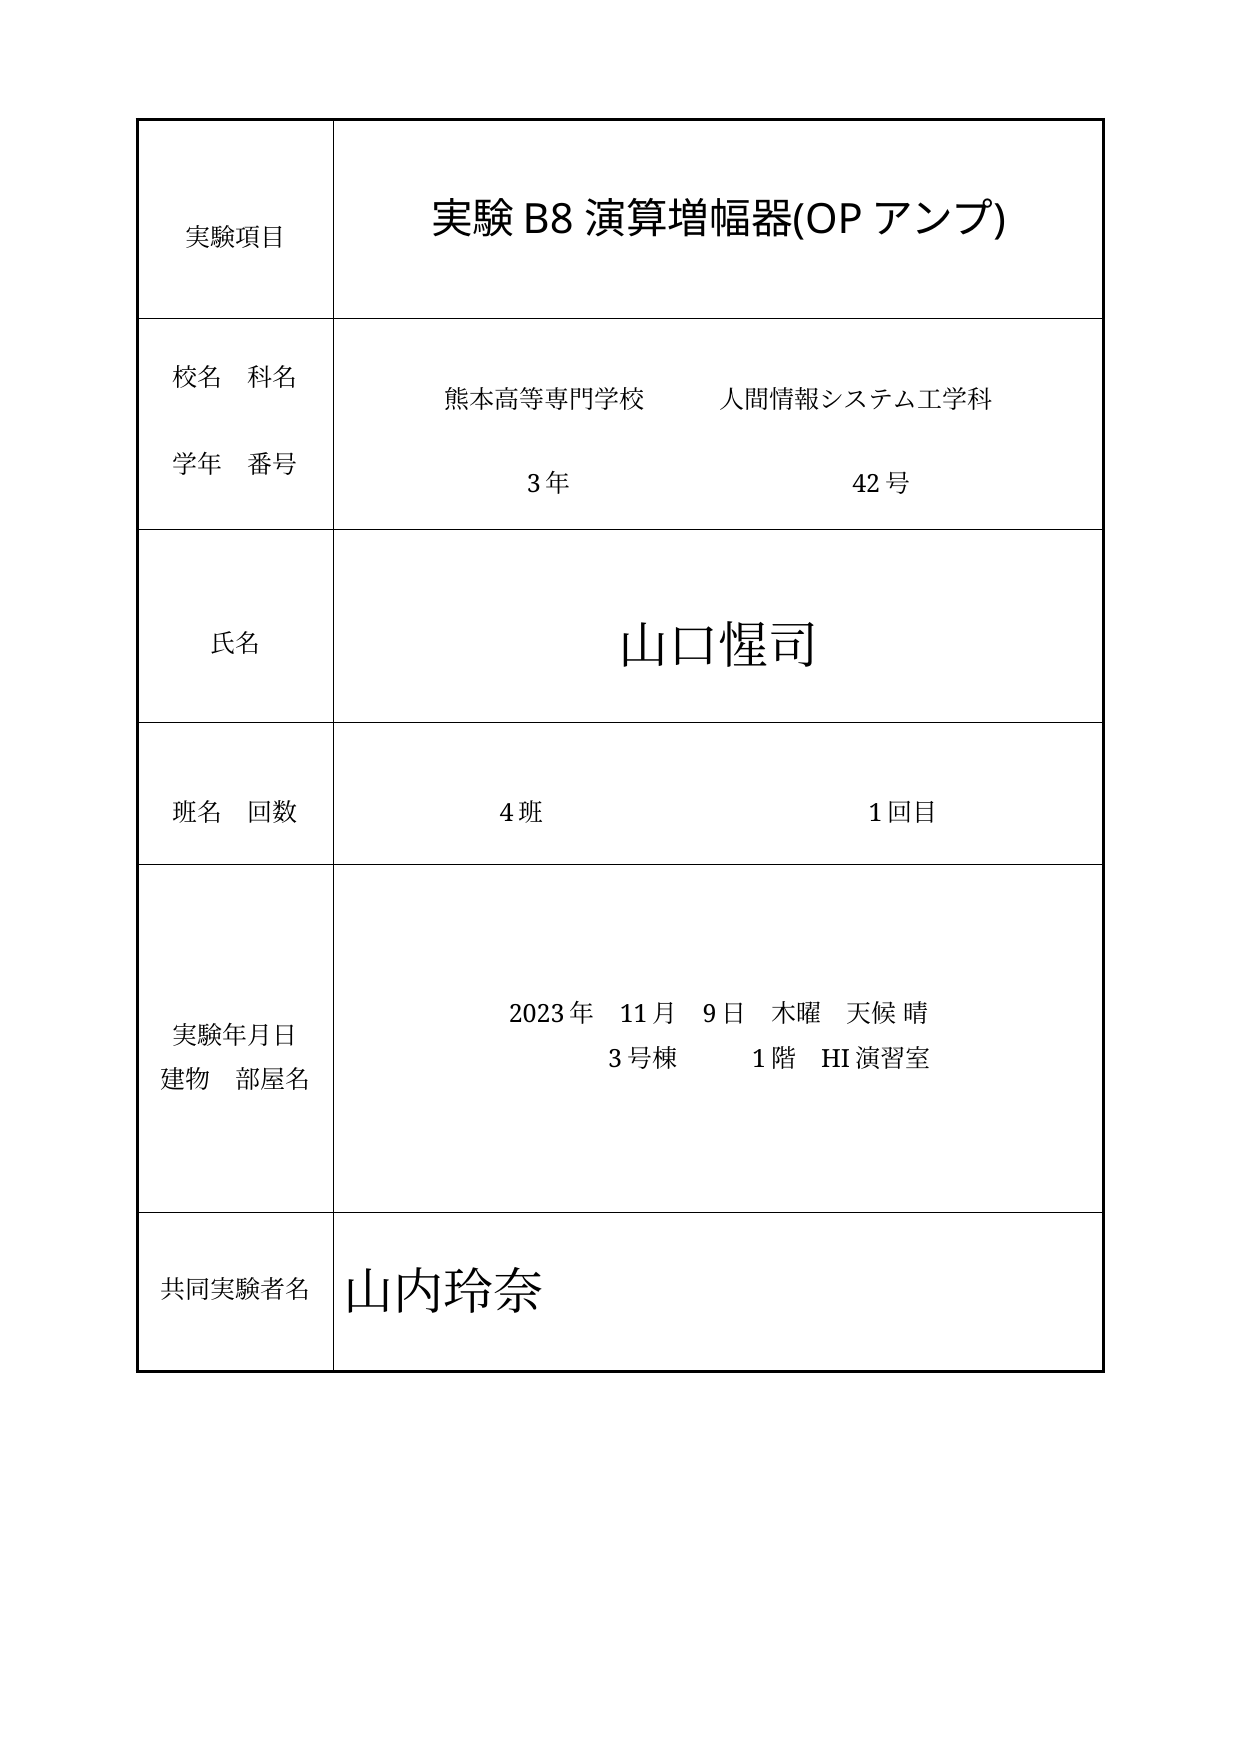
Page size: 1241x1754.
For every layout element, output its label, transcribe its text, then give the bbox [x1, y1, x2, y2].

table_cell 氏名 [139, 530, 333, 722]
table_cell 熊本高等専門学校 人間情報システム工学科 3年 42号 [334, 319, 1102, 529]
table_cell 実験年月日 建物 部屋名 [139, 865, 333, 1212]
table_cell 山口惺司 [334, 530, 1102, 722]
table_header 実験B8 演算増幅器(OPアンプ) [334, 121, 1102, 318]
table_cell 4班 1回目 [334, 723, 1102, 864]
table_cell 班名 回数 [139, 723, 333, 864]
table_cell 山内玲奈 [334, 1213, 1102, 1370]
table_cell 2023年 11月 9日 木曜 天候 晴 3号棟 1階 HI演習室 [334, 865, 1102, 1212]
table_header 実験項目 [139, 121, 333, 318]
table_cell 共同実験者名 [139, 1213, 333, 1370]
table_cell 校名 科名 学年 番号 [139, 319, 333, 529]
